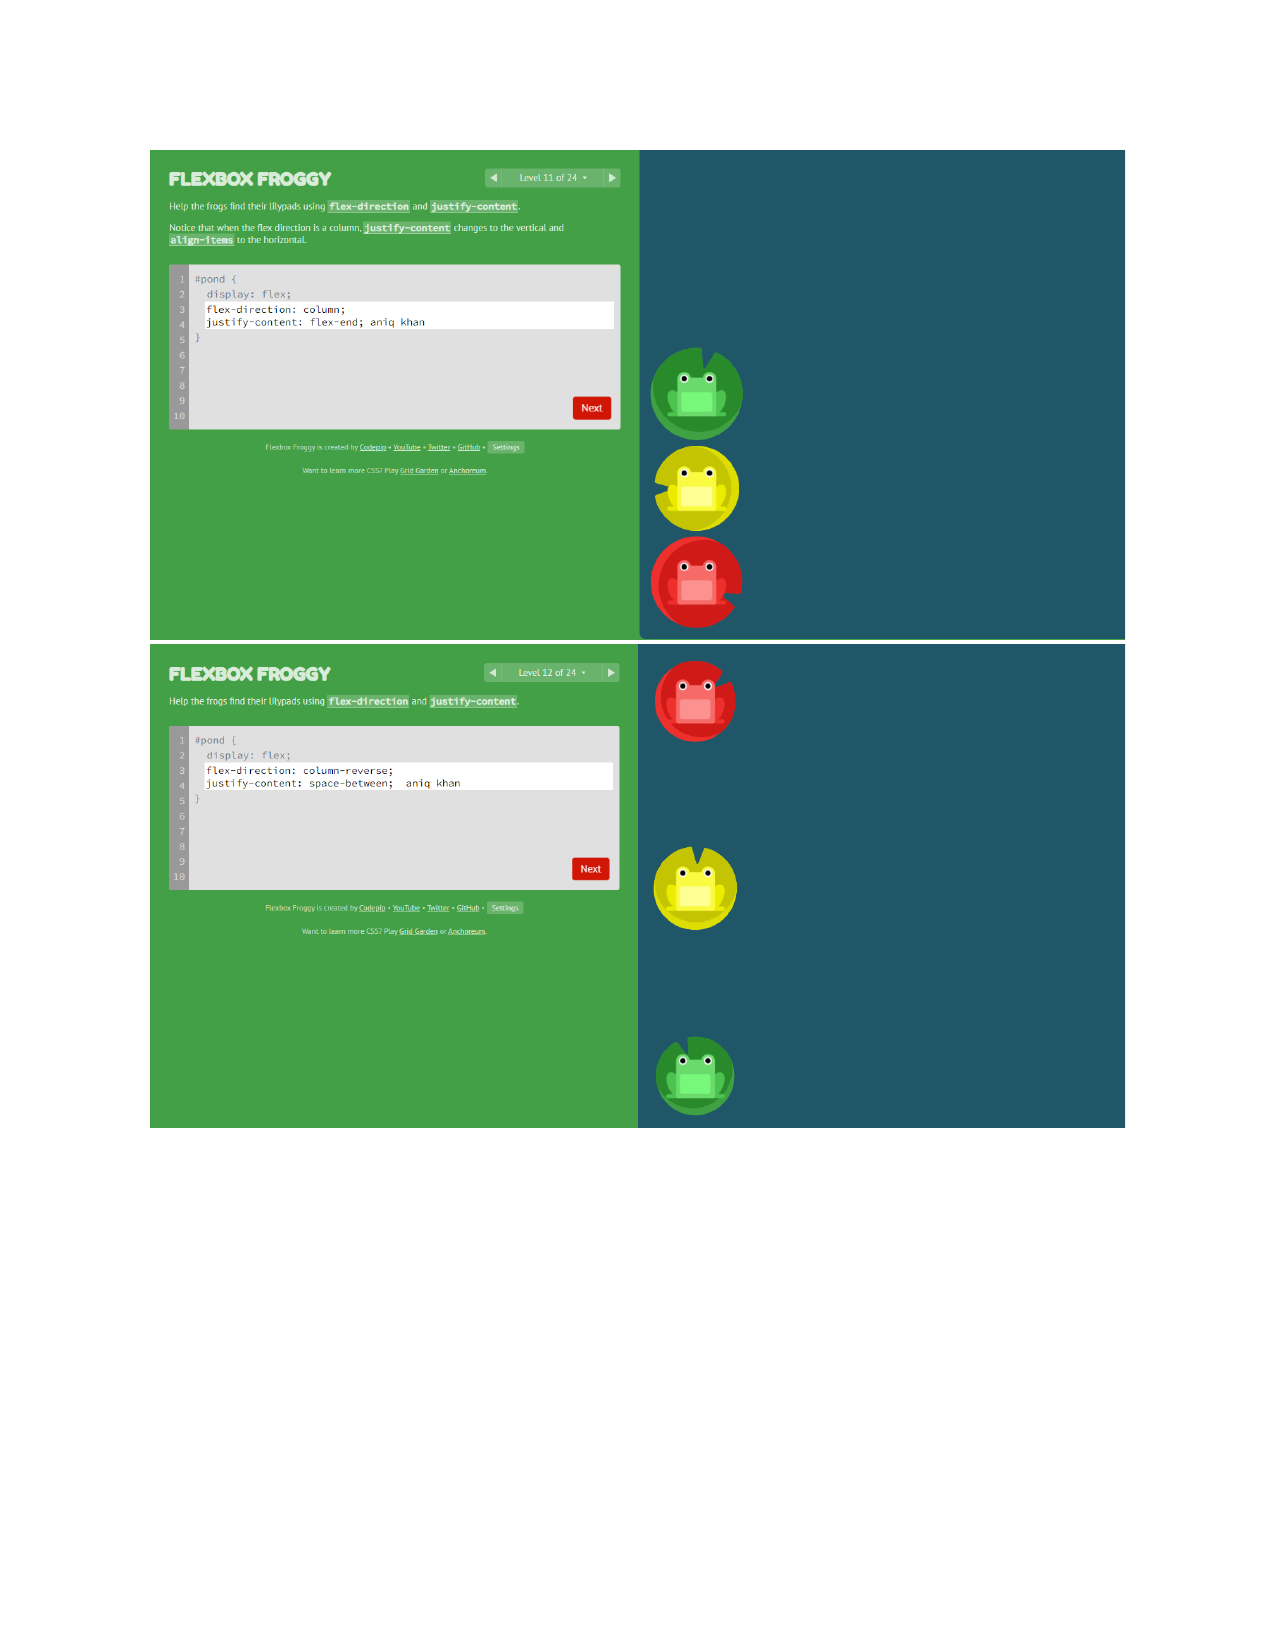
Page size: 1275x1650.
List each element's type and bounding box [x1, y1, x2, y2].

picture [150, 150, 1125, 640]
picture [150, 644, 1125, 1128]
